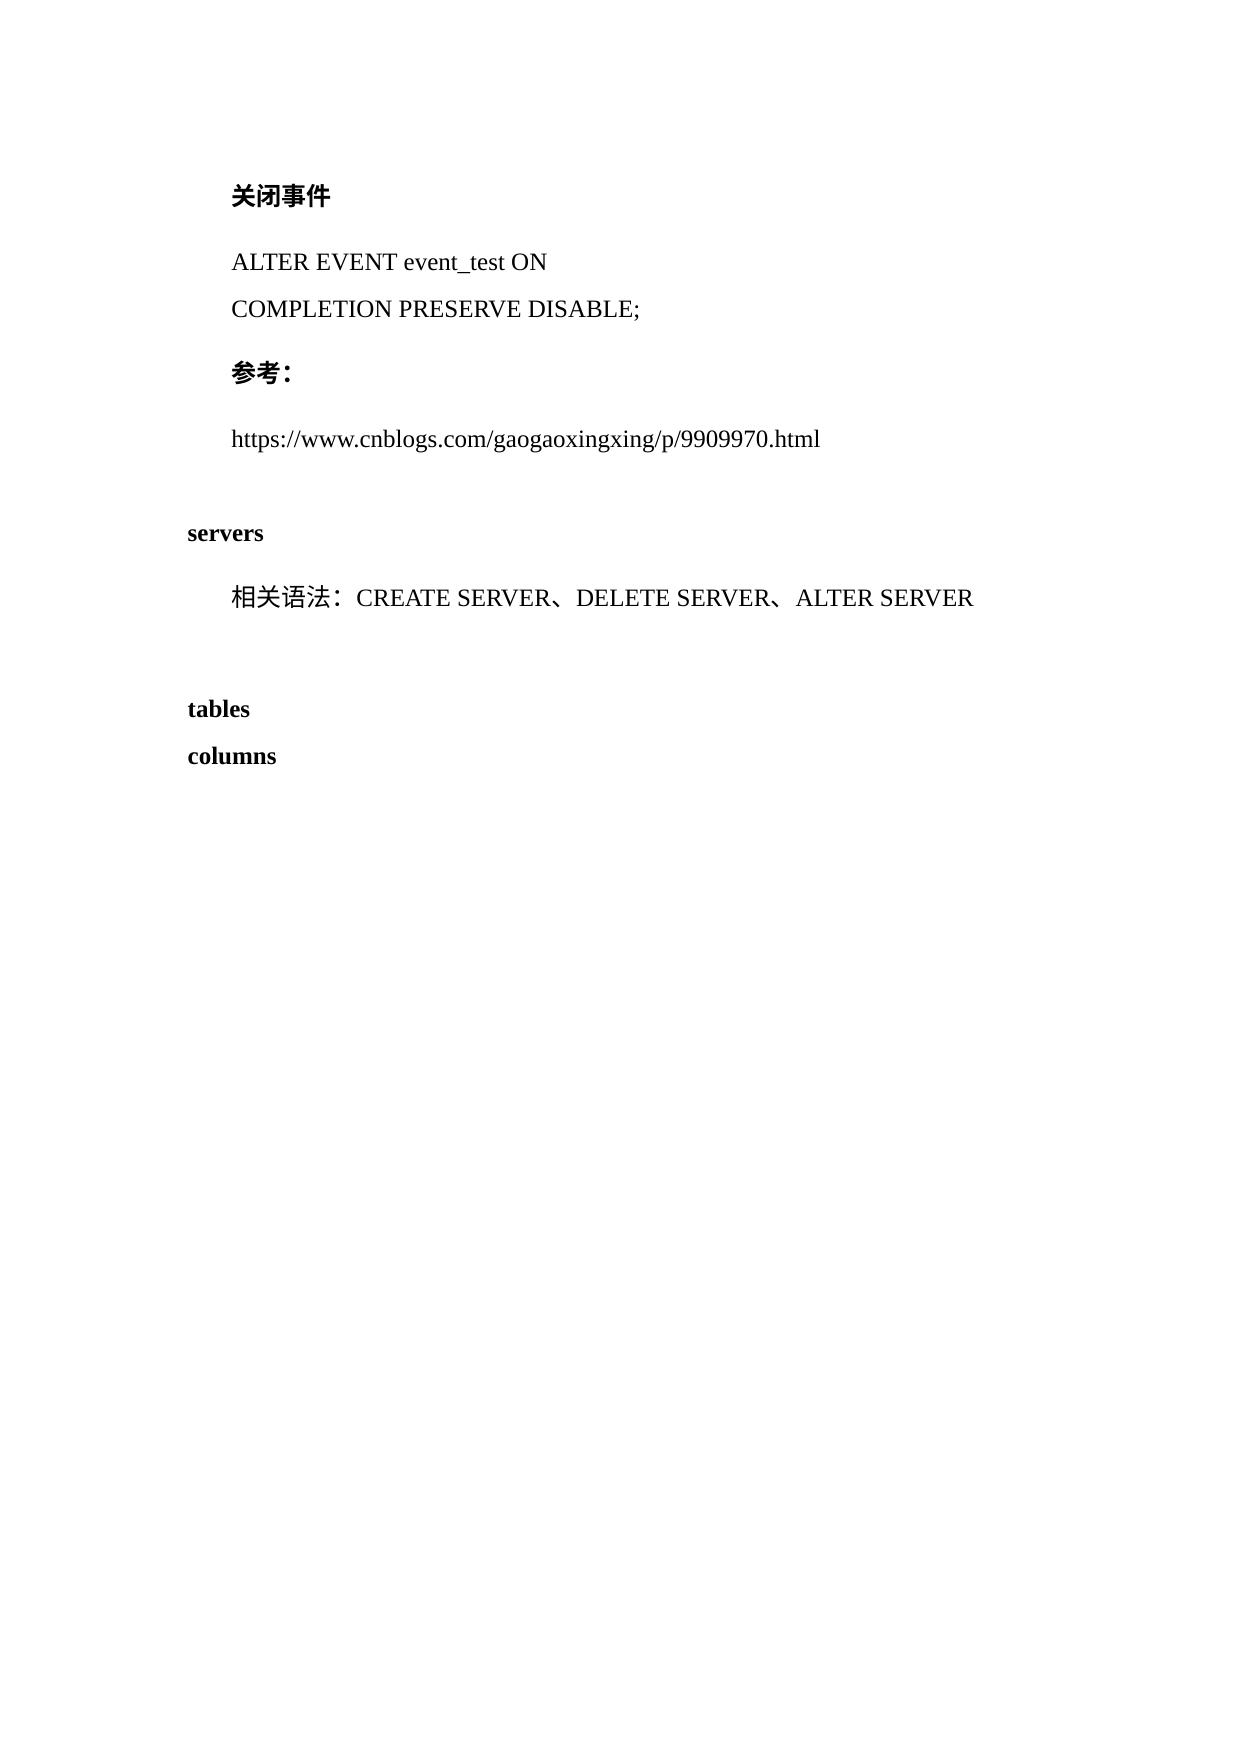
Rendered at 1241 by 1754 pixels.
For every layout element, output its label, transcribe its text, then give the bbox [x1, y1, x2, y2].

subtitle servers [187, 516, 1053, 548]
text 参考： [187, 339, 1053, 404]
text 相关语法：CREATE SERVER、DELETE SERVER、ALTER SERVER [187, 563, 1053, 628]
text 关闭事件 [187, 162, 1053, 227]
text ALTER EVENT event_test ON [187, 245, 1053, 278]
text https://www.cnblogs.com/gaogaoxingxing/p/9909970.html [187, 422, 1053, 454]
subtitle columns [187, 739, 1053, 772]
text COMPLETION PRESERVE DISABLE; [187, 292, 1053, 324]
subtitle tables [187, 693, 1053, 725]
